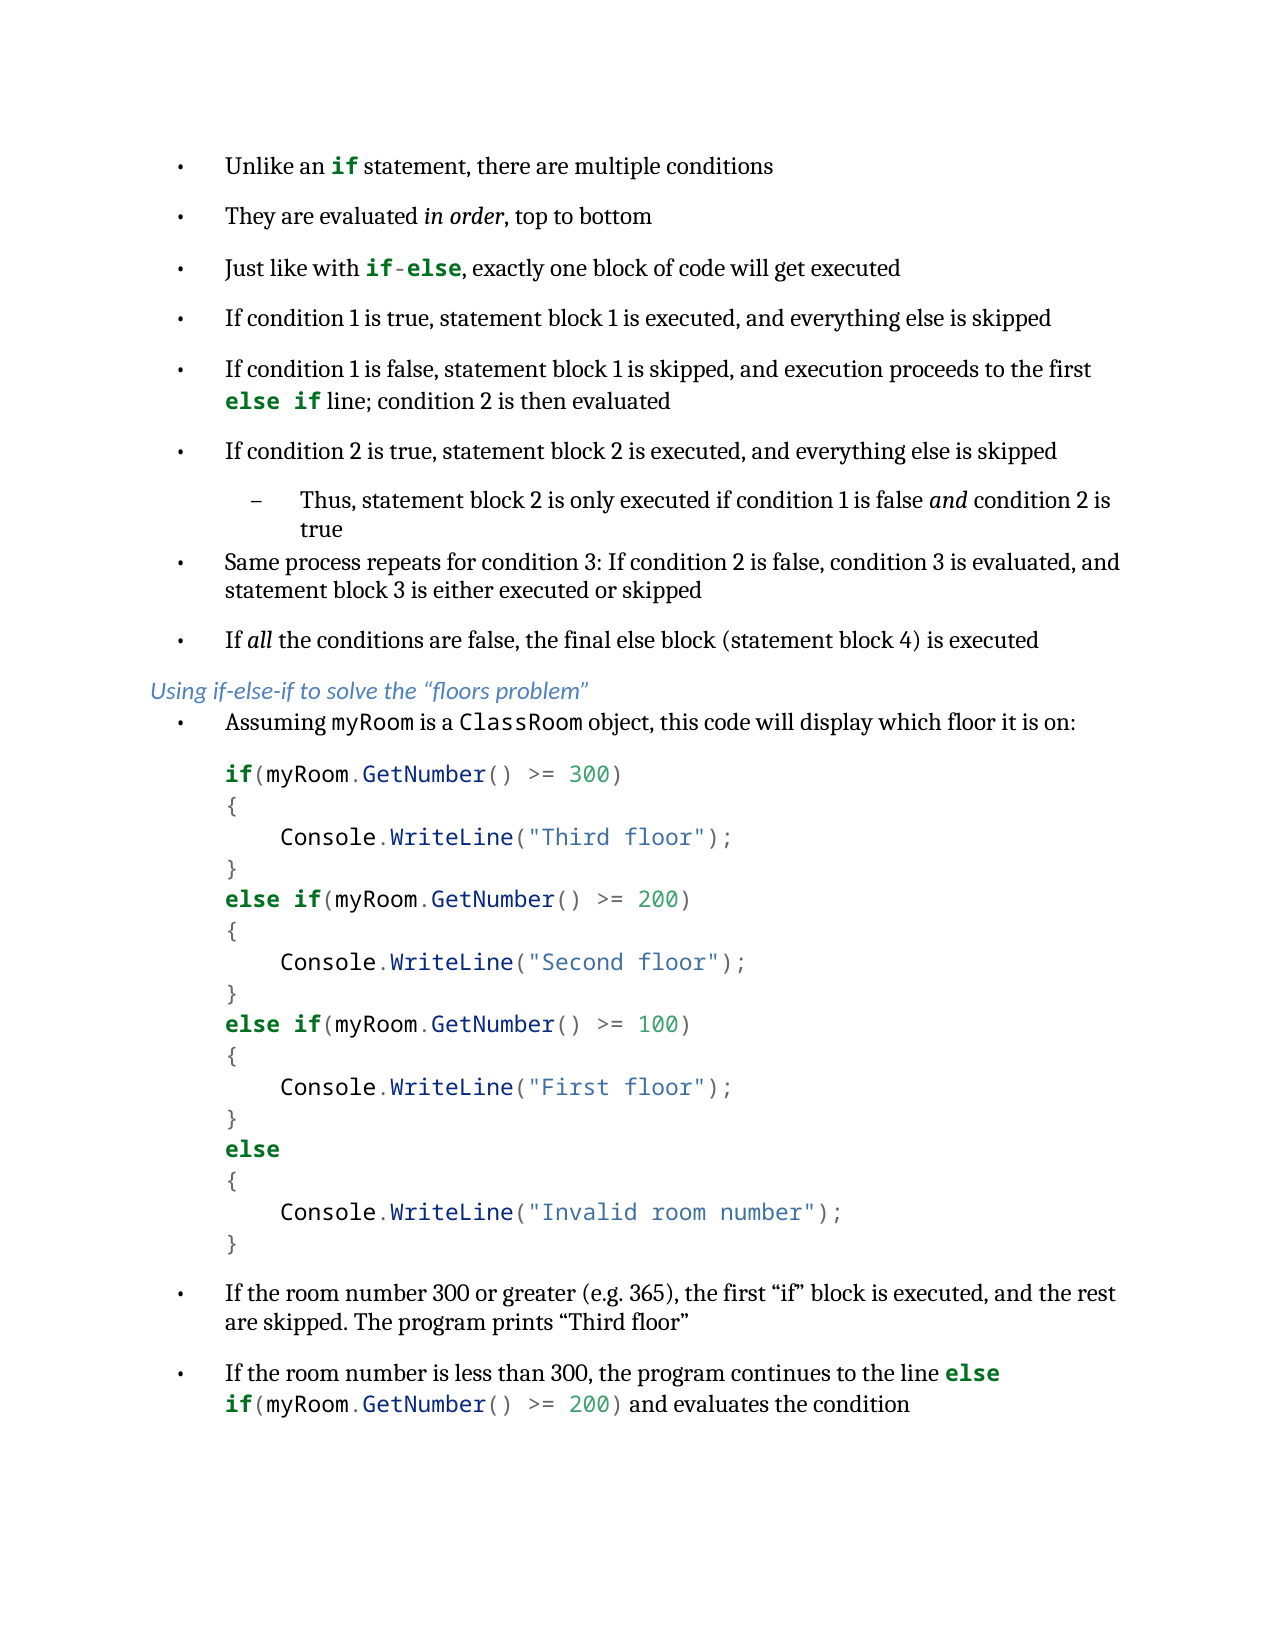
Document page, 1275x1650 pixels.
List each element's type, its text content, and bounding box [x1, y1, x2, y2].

list If condition 1 is false, statement block 1 is skipped, and execution proceeds to the first else if line; condition 2 is then evaluated [175, 353, 1125, 416]
list Thus, statement block 2 is only executed if condition 1 is false and condition 2 is true [250, 486, 1125, 544]
list If all the conditions are false, the final else block (statement block 4) is executed [175, 626, 1125, 654]
list Unlike an if statement, there are multiple conditions [175, 150, 1125, 181]
subtitle Using if-else-if to solve the “floors problem” [150, 675, 1125, 706]
list They are evaluated in order, top to bottom [175, 202, 1125, 231]
list Assuming myRoom is a ClassRoom object, this code will display which floor it is on: [175, 706, 1125, 737]
list Same process repeats for condition 3: If condition 2 is false, condition 3 is evaluated, and statement block 3 is either executed or skipped [175, 547, 1125, 605]
list Just like with if-else, exactly one block of code will get executed [175, 252, 1125, 283]
list If condition 2 is true, statement block 2 is executed, and everything else is skipped [175, 437, 1125, 465]
list If the room number 300 or greater (e.g. 365), the first “if” block is executed, and the rest are skipped. The program prints “Third floor” [175, 1279, 1125, 1336]
list If condition 1 is true, statement block 1 is executed, and everything else is skipped [175, 304, 1125, 332]
list If the room number is less than 300, the program continues to the line else if(myRoom.GetNumber() >= 200) and evaluates the condition [175, 1357, 1125, 1420]
